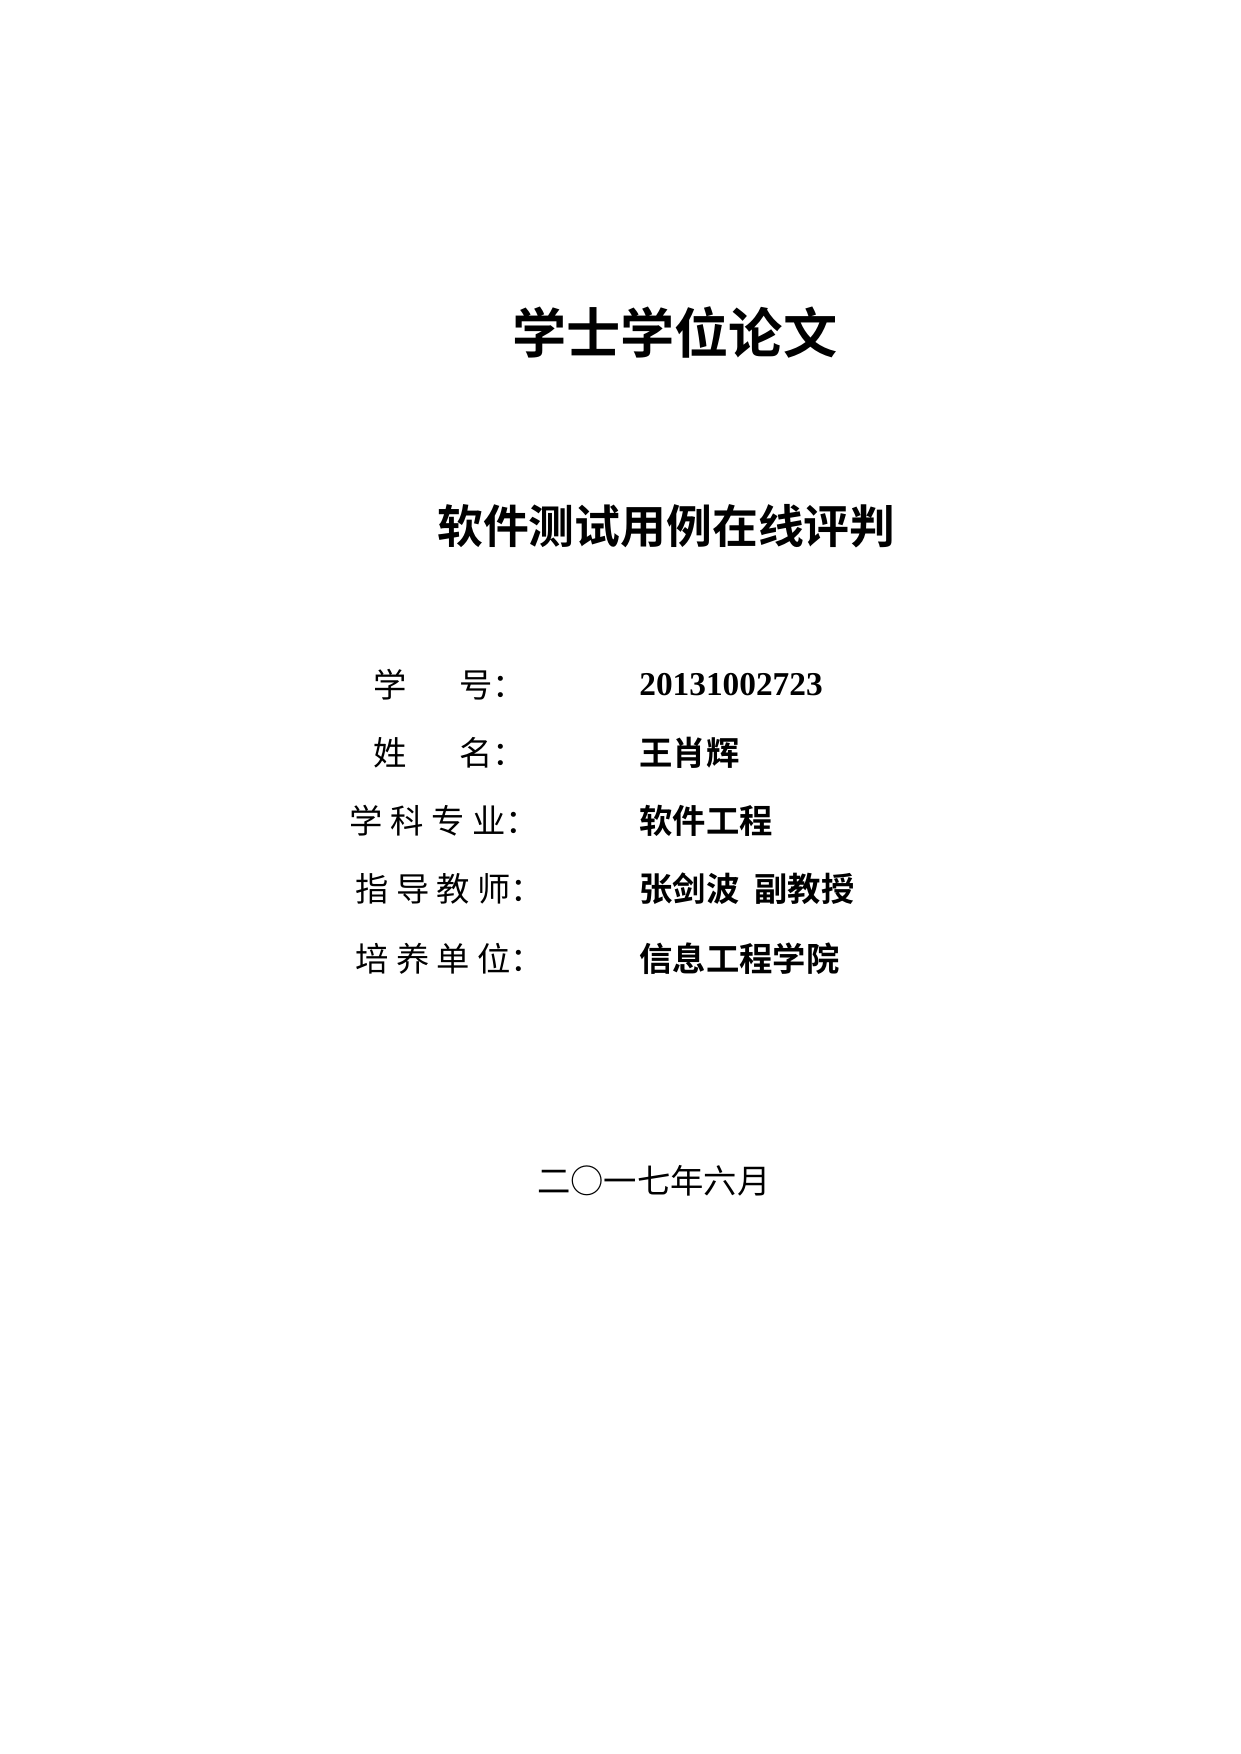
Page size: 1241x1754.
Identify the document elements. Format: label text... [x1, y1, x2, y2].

table_cell [165, 603, 1076, 1074]
table_header 学士学位论文 [165, 215, 1076, 445]
table_cell 软件测试用例在线评判 [165, 445, 1076, 603]
table_cell 二○一七年六月 [165, 1074, 1076, 1284]
